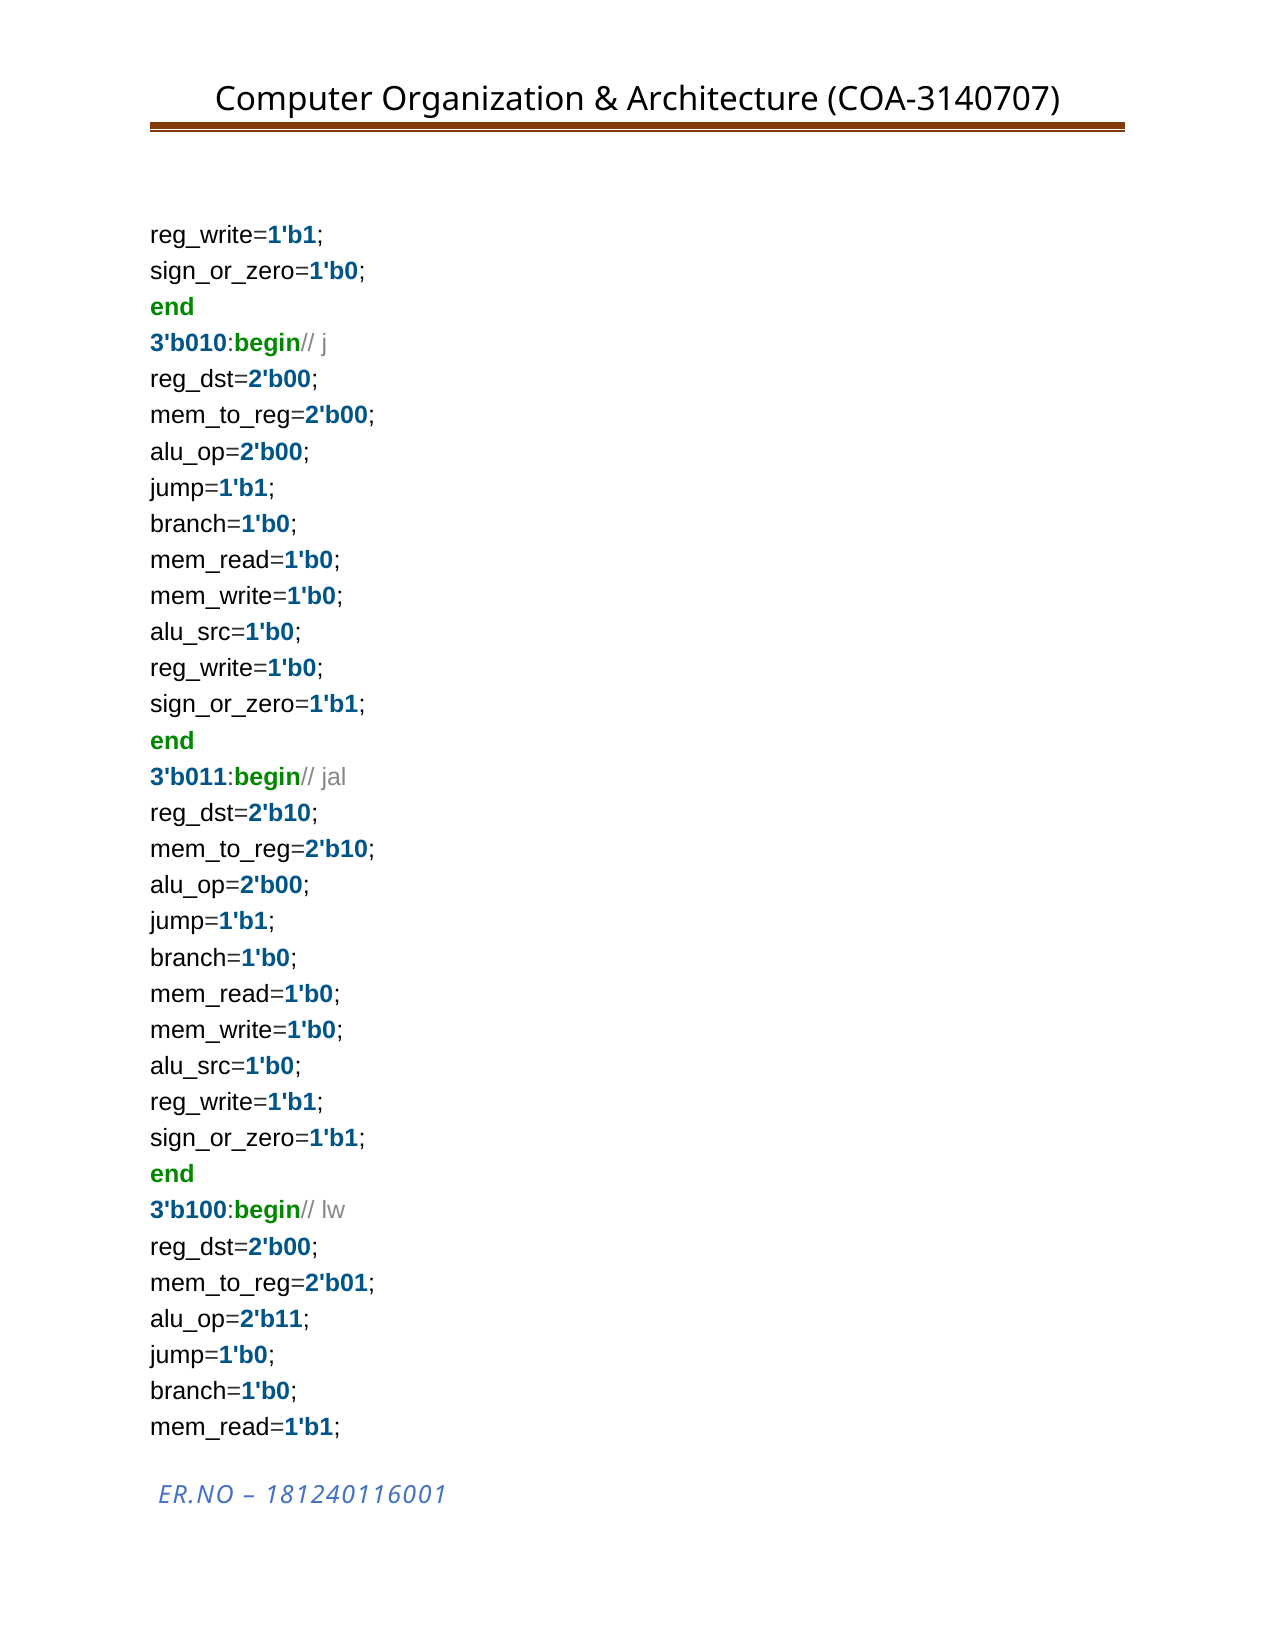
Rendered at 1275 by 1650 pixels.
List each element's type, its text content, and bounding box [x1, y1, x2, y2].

text end [150, 284, 1125, 321]
text mem_to_reg=2'b01; [150, 1260, 1125, 1297]
text mem_read=1'b0; [150, 537, 1125, 574]
text jump=1'b0; [150, 1333, 1125, 1369]
text reg_write=1'b1; [150, 1080, 1125, 1116]
text jump=1'b1; [150, 899, 1125, 935]
text branch=1'b0; [150, 501, 1125, 537]
text mem_read=1'b0; [150, 971, 1125, 1007]
text alu_op=2'b00; [150, 863, 1125, 899]
text branch=1'b0; [150, 1369, 1125, 1405]
text end [150, 1152, 1125, 1188]
text branch=1'b0; [150, 935, 1125, 971]
text reg_write=1'b0; [150, 646, 1125, 682]
text mem_write=1'b0; [150, 1007, 1125, 1043]
text end [150, 718, 1125, 754]
text 3'b011:begin// jal [150, 754, 1125, 791]
text reg_dst=2'b10; [150, 791, 1125, 827]
text mem_to_reg=2'b00; [150, 393, 1125, 429]
text reg_dst=2'b00; [150, 357, 1125, 393]
text sign_or_zero=1'b1; [150, 682, 1125, 718]
text mem_write=1'b0; [150, 574, 1125, 610]
text alu_op=2'b11; [150, 1297, 1125, 1333]
text alu_src=1'b0; [150, 1043, 1125, 1080]
text mem_to_reg=2'b10; [150, 827, 1125, 863]
text 3'b010:begin// j [150, 321, 1125, 357]
text reg_write=1'b1; [150, 212, 1125, 248]
text mem_read=1'b1; [150, 1405, 1125, 1441]
text sign_or_zero=1'b0; [150, 248, 1125, 284]
text alu_src=1'b0; [150, 610, 1125, 646]
text jump=1'b1; [150, 465, 1125, 501]
text reg_dst=2'b00; [150, 1224, 1125, 1260]
text 3'b100:begin// lw [150, 1188, 1125, 1224]
text sign_or_zero=1'b1; [150, 1116, 1125, 1152]
text alu_op=2'b00; [150, 429, 1125, 465]
